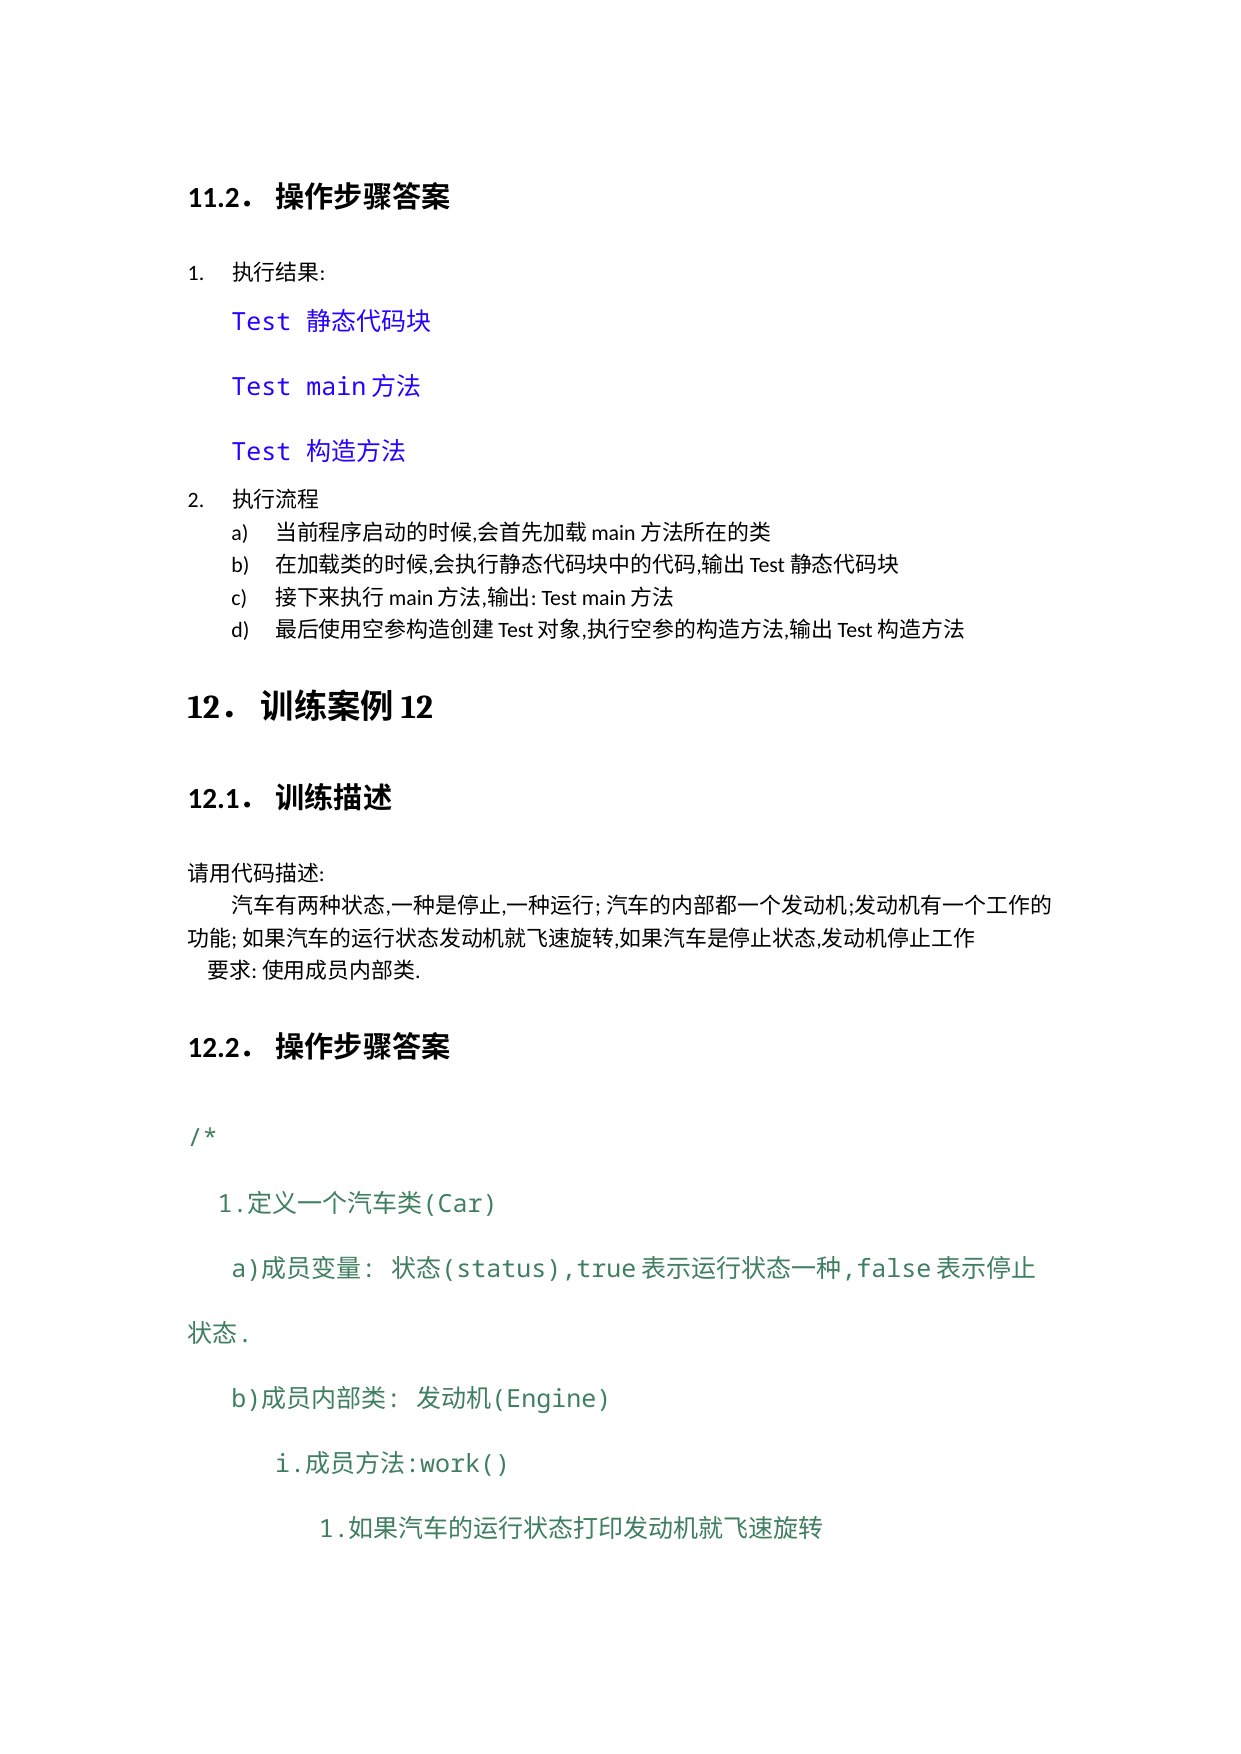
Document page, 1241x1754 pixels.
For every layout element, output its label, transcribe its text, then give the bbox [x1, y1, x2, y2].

list 在加载类的时候,会执行静态代码块中的代码,输出Test 静态代码块 [231, 547, 1053, 579]
list 执行结果: [187, 254, 1053, 287]
text 请用代码描述: [187, 855, 1053, 888]
list 最后使用空参构造创建Test对象,执行空参的构造方法,输出Test 构造方法 [231, 612, 1053, 644]
text 要求: 使用成员内部类. [187, 953, 1053, 985]
subtitle 训练案例12 [187, 671, 1053, 736]
text /* [187, 1104, 1053, 1169]
text b)成员内部类: 发动机(Engine) [187, 1364, 1053, 1429]
subtitle 训练描述 [187, 763, 1053, 828]
text 汽车有两种状态,一种是停止,一种运行; 汽车的内部都一个发动机;发动机有一个工作的功能; 如果汽车的运行状态发动机就飞速旋转,如果汽车是停止状态,发动机停止工作 [187, 888, 1053, 953]
list 当前程序启动的时候,会首先加载main方法所在的类 [231, 514, 1053, 547]
text 1.定义一个汽车类(Car) [187, 1169, 1053, 1234]
list Test main方法 [187, 352, 1053, 417]
subtitle 操作步骤答案 [187, 1012, 1053, 1077]
list Test 构造方法 [187, 417, 1053, 482]
text 1.如果汽车的运行状态打印发动机就飞速旋转 [187, 1494, 1053, 1559]
list 接下来执行main方法,输出: Test main方法 [231, 579, 1053, 612]
list 执行流程 [187, 482, 1053, 514]
text i.成员方法:work() [187, 1429, 1053, 1494]
subtitle 操作步骤答案 [187, 162, 1053, 227]
text a)成员变量: 状态(status),true表示运行状态一种,false表示停止状态. [187, 1234, 1053, 1364]
list Test 静态代码块 [187, 287, 1053, 352]
